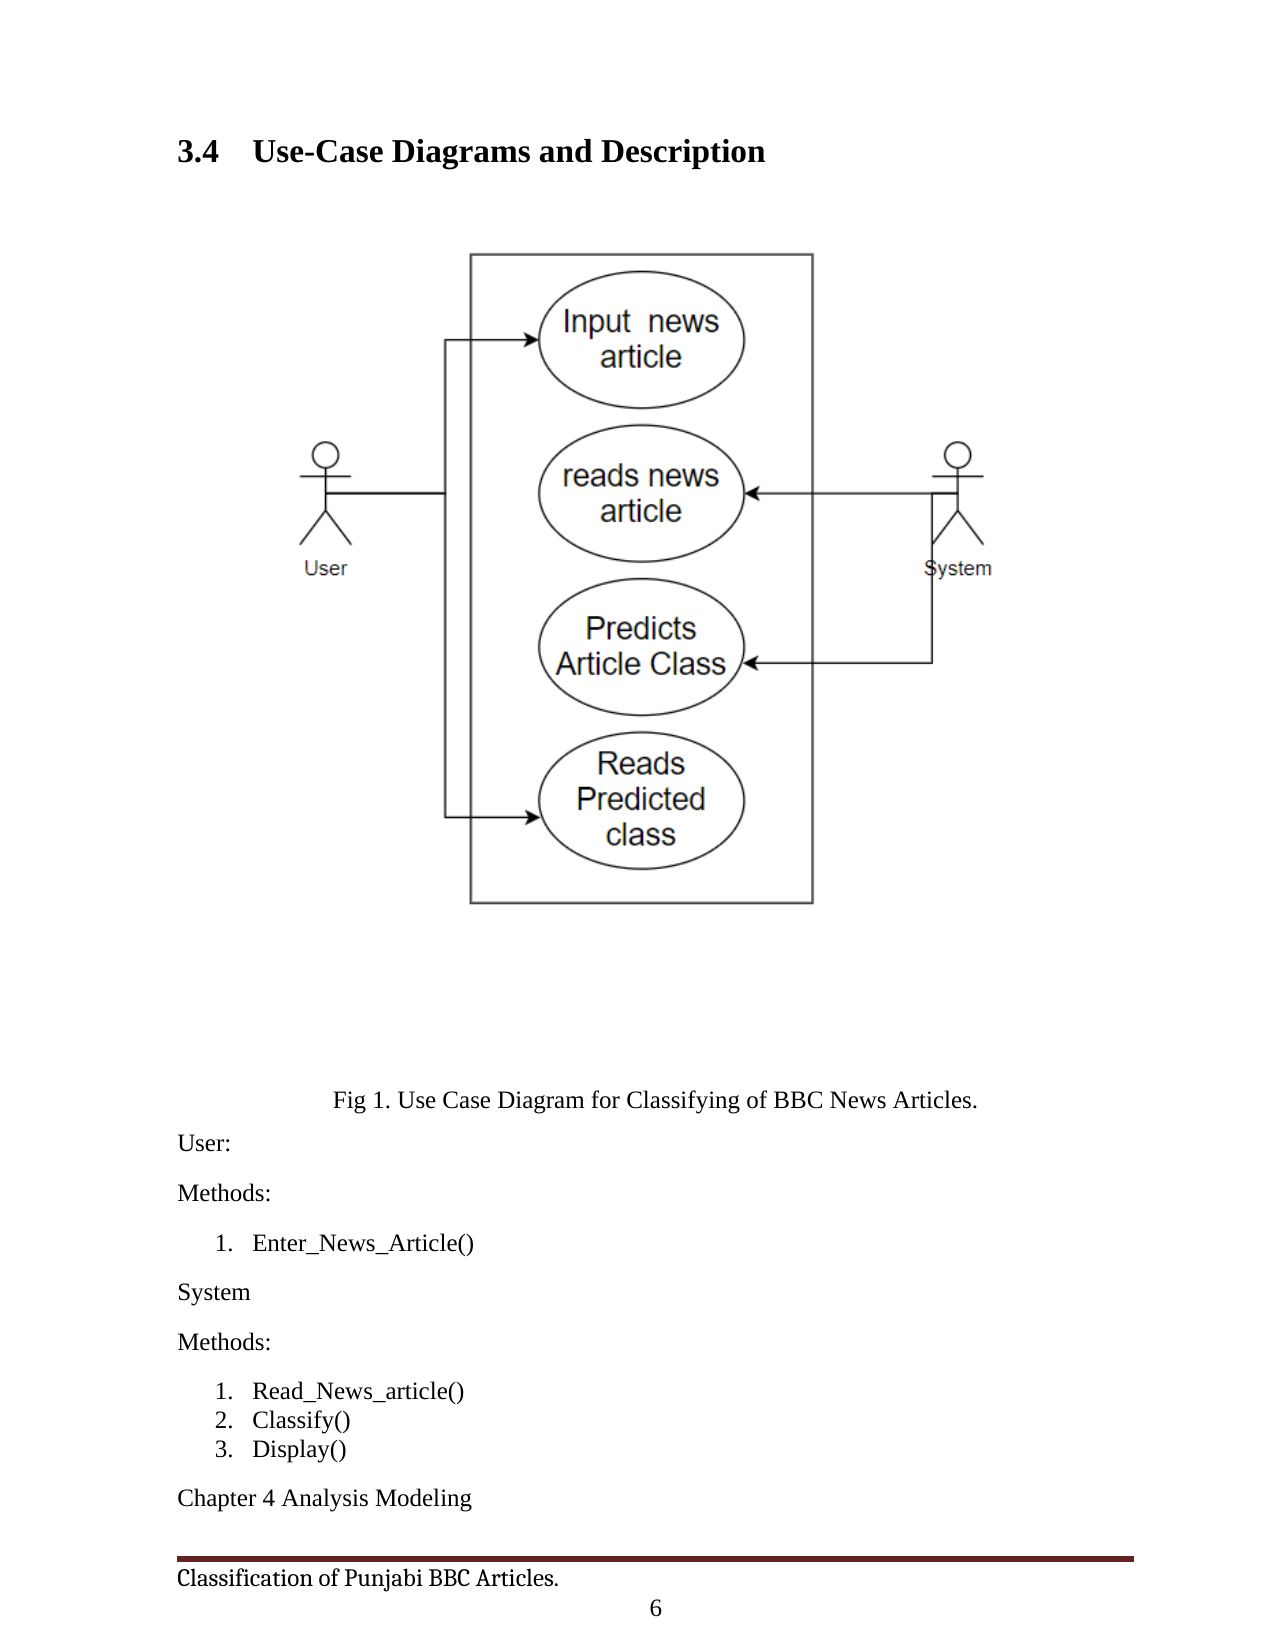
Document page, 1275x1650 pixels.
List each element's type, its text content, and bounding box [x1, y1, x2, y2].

text System [177, 1277, 1134, 1306]
list Enter_News_Article() [214, 1228, 1134, 1256]
text Fig 1. Use Case Diagram for Classifying of BBC News Articles. [177, 1085, 1134, 1114]
list Read_News_article() [214, 1376, 1134, 1405]
text 3.4 Use-Case Diagrams and Description [177, 132, 1134, 170]
text Methods: [177, 1178, 1134, 1207]
text User: [177, 1128, 1134, 1157]
list Classify() [214, 1405, 1134, 1434]
picture [177, 189, 1134, 1071]
text Methods: [177, 1327, 1134, 1356]
list Display() [214, 1434, 1134, 1463]
text Chapter 4 Analysis Modeling [177, 1483, 1134, 1512]
